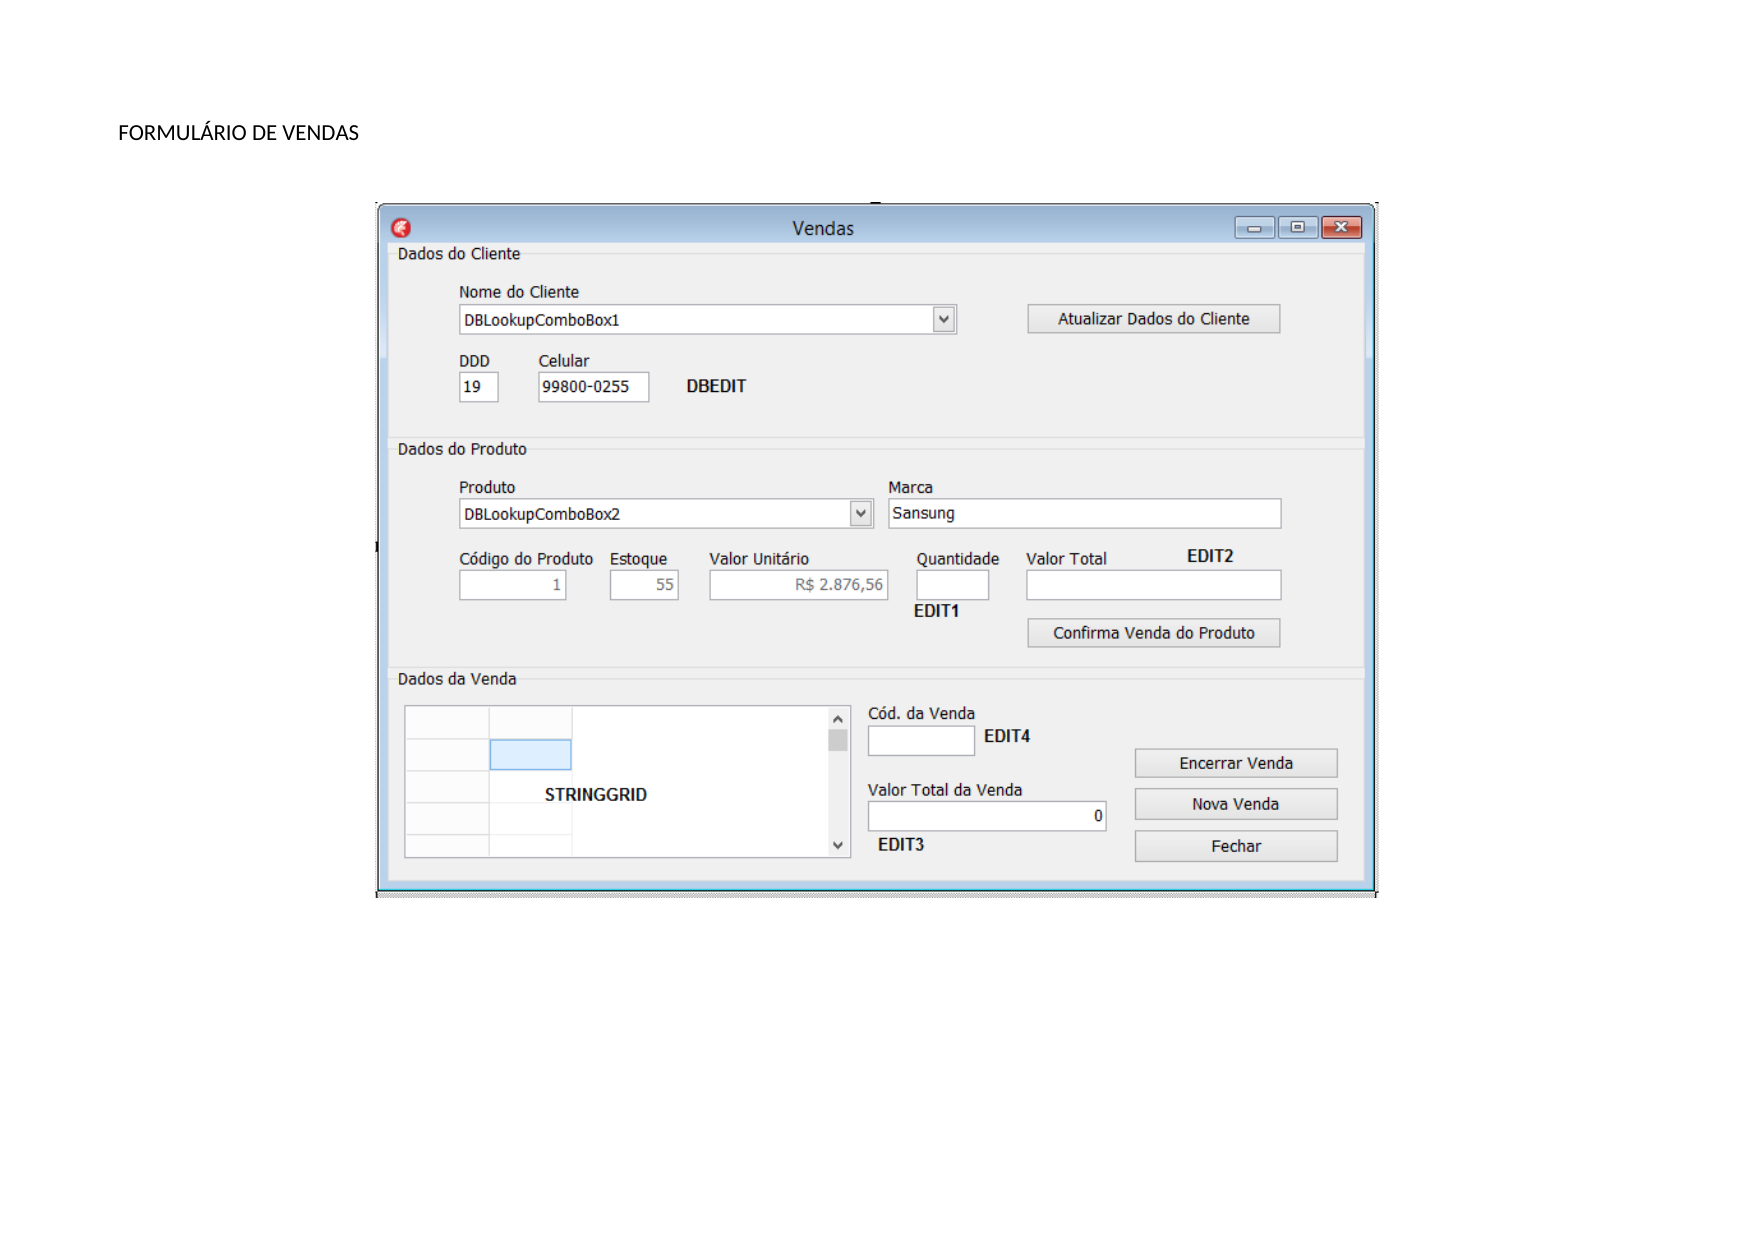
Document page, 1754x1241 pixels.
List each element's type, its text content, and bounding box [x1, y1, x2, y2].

picture [375, 202, 1379, 898]
text FORMULÁRIO DE VENDAS [118, 118, 1636, 146]
